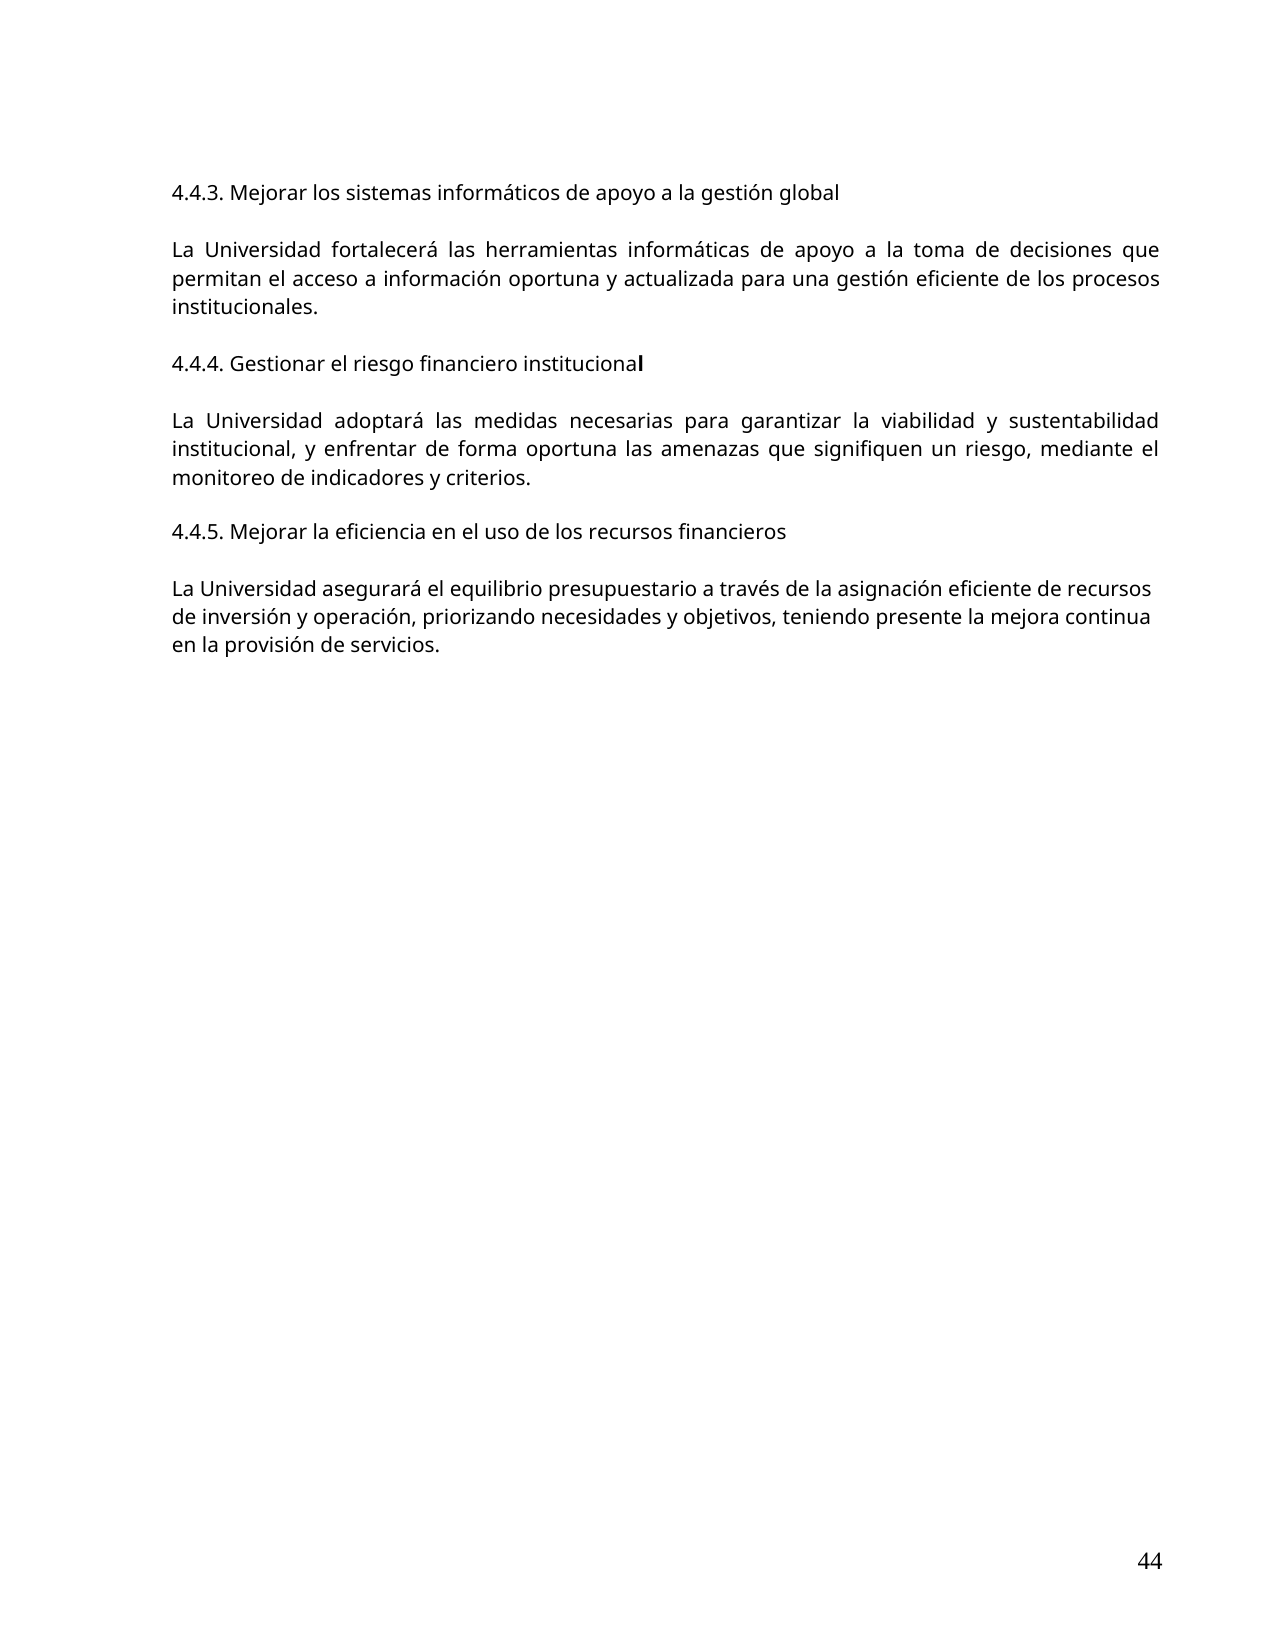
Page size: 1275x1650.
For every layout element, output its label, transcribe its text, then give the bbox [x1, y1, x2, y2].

text La Universidad asegurará el equilibrio presupuestario a través de la asignación eficiente de recursos de inversión y operación, priorizando necesidades y objetivos, teniendo presente la mejora continua en la provisión de servicios. [172, 574, 1162, 659]
text 4.4.3. Mejorar los sistemas informáticos de apoyo a la gestión global [172, 178, 1161, 207]
text 4.4.4. Gestionar el riesgo financiero institucional [172, 349, 1161, 377]
text La Universidad fortalecerá las herramientas informáticas de apoyo a la toma de decisiones que permitan el acceso a información oportuna y actualizada para una gestión eficiente de los procesos institucionales. [172, 235, 1161, 321]
text La Universidad adoptará las medidas necesarias para garantizar la viabilidad y sustentabilidad institucional, y enfrentar de forma oportuna las amenazas que signifiquen un riesgo, mediante el monitoreo de indicadores y criterios. [172, 406, 1161, 491]
text 4.4.5. Mejorar la eficiencia en el uso de los recursos financieros [112, 517, 1162, 545]
